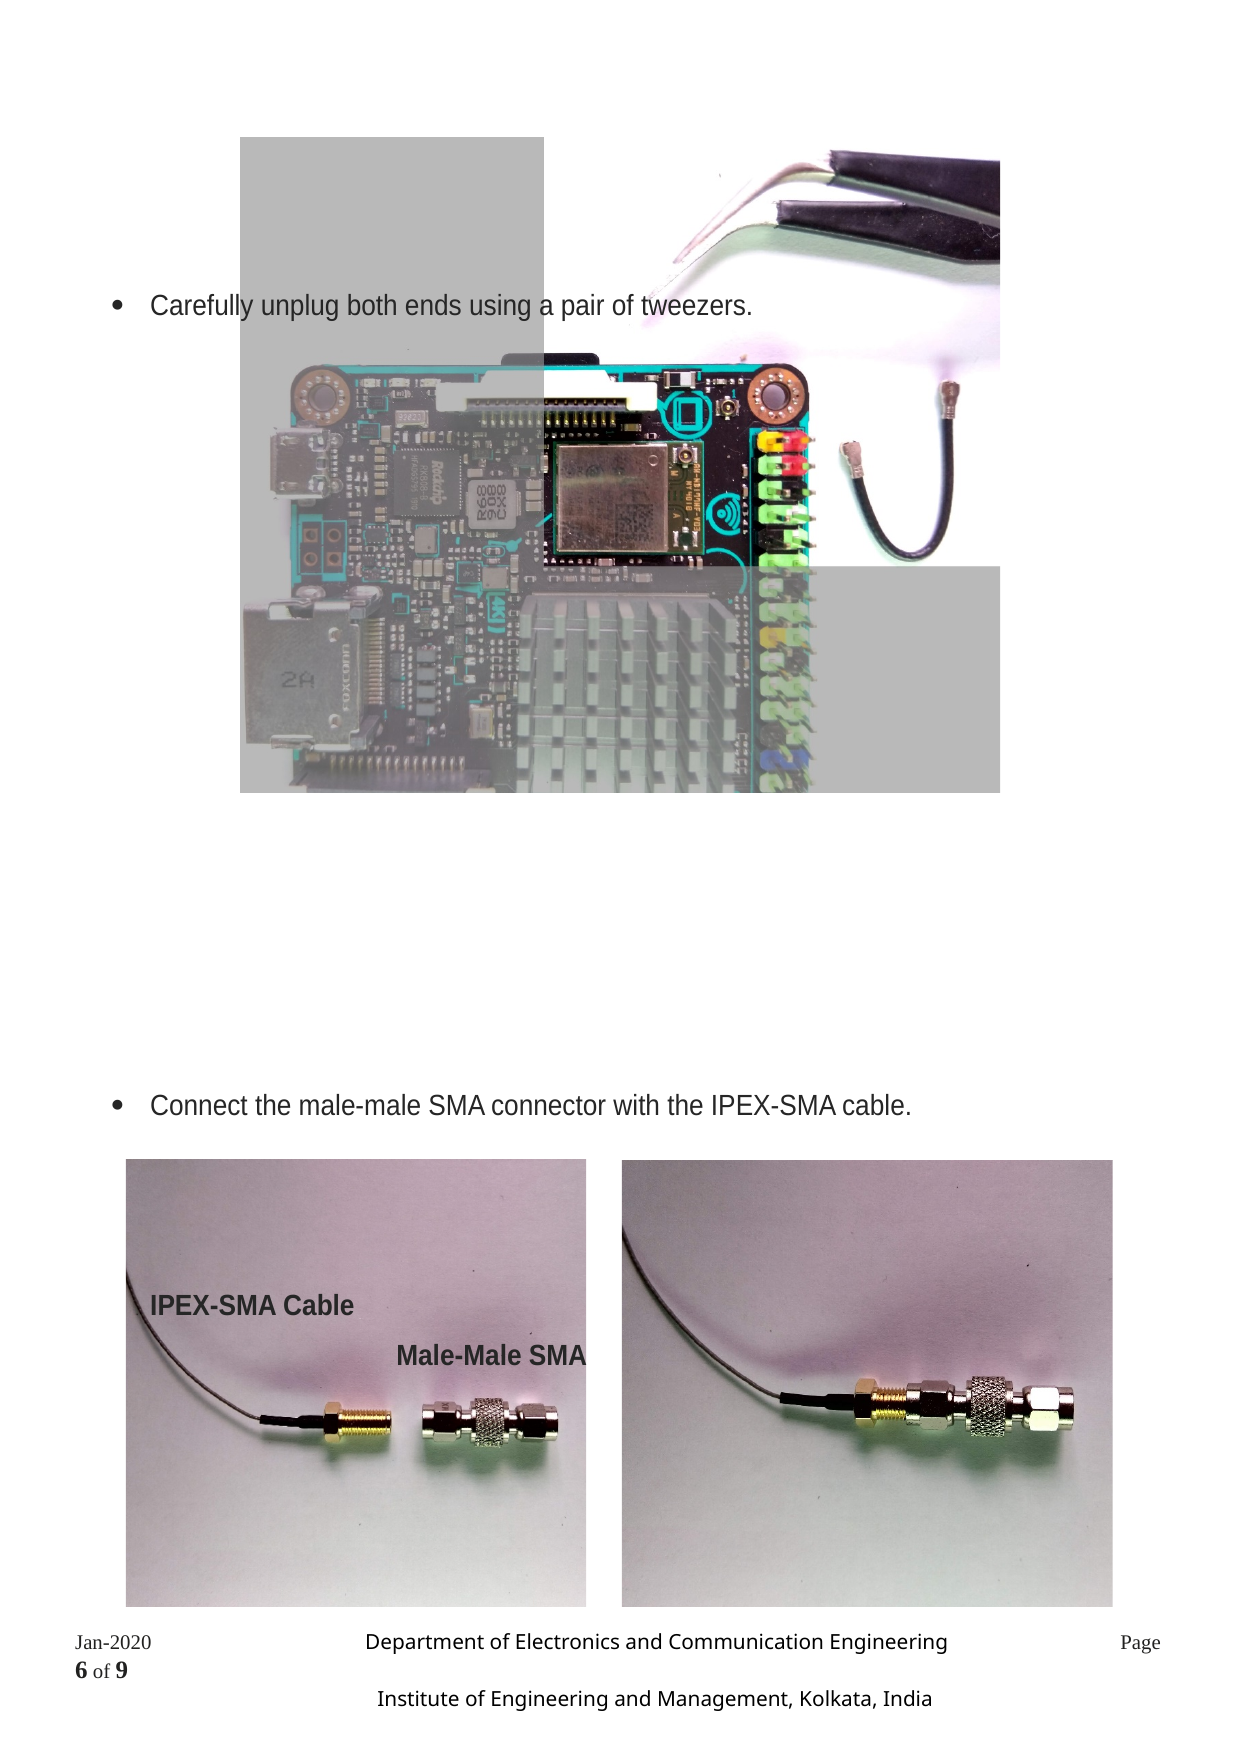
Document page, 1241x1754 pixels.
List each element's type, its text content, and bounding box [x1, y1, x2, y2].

picture [240, 325, 1001, 793]
text IPEX-SMA Cable [150, 1275, 1165, 1325]
text Male-Male SMA [112, 1325, 1165, 1375]
picture [125, 1159, 587, 1325]
picture [621, 1375, 1113, 1607]
picture [240, 137, 1001, 275]
picture [125, 1375, 587, 1607]
picture [621, 1160, 1113, 1275]
list Carefully unplug both ends using a pair of tweezers. [112, 275, 1165, 325]
list Connect the male-male SMA connector with the IPEX-SMA cable. [112, 1075, 1165, 1125]
